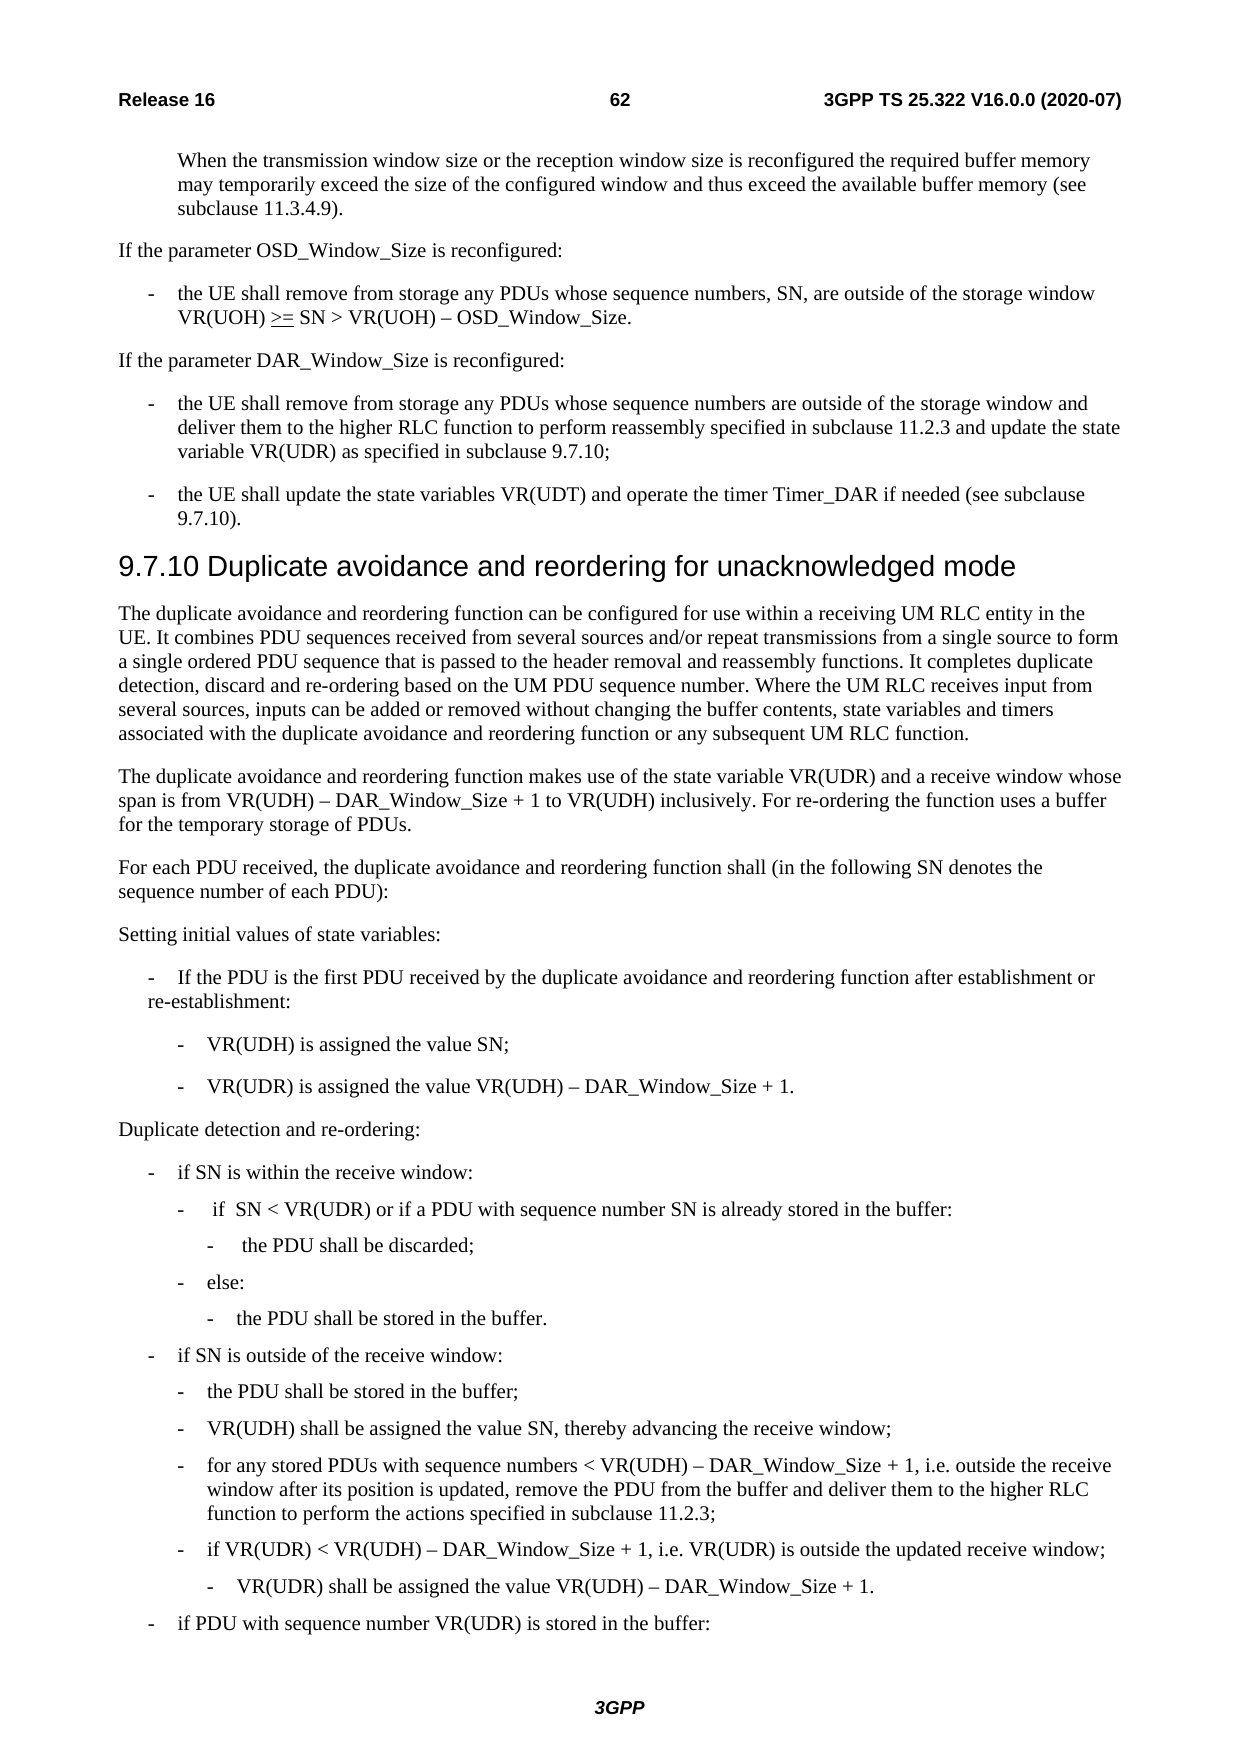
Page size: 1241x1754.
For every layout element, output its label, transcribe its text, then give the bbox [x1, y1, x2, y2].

text - VR(UDH) shall be assigned the value SN, thereby advancing the receive window; [148, 1416, 1122, 1440]
text - if SN is within the receive window: [148, 1160, 1122, 1184]
text - if SN is outside of the receive window: [148, 1343, 1122, 1367]
text - the UE shall remove from storage any PDUs whose sequence numbers, SN, are outside of the storage window VR(UOH) >= SN > VR(UOH) – OSD_Window_Size. [148, 281, 1122, 329]
text If the parameter OSD_Window_Size is reconfigured: [118, 238, 1122, 262]
text - VR(UDR) is assigned the value VR(UDH) – DAR_Window_Size + 1. [148, 1074, 1122, 1098]
text - the UE shall update the state variables VR(UDT) and operate the timer Timer_DAR if needed (see subclause 9.7.10). [148, 482, 1122, 530]
text Setting initial values of state variables: [118, 922, 1122, 946]
text - the PDU shall be discarded; [148, 1233, 1122, 1257]
text - If the PDU is the first PDU received by the duplicate avoidance and reordering function after establishment or re-establishment: [148, 965, 1122, 1013]
text The duplicate avoidance and reordering function makes use of the state variable VR(UDR) and a receive window whose span is from VR(UDH) – DAR_Window_Size + 1 to VR(UDH) inclusively. For re-ordering the function uses a buffer for the temporary storage of PDUs. [118, 764, 1122, 836]
text For each PDU received, the duplicate avoidance and reordering function shall (in the following SN denotes the sequence number of each PDU): [118, 855, 1122, 903]
text - if PDU with sequence number VR(UDR) is stored in the buffer: [148, 1610, 1122, 1634]
text - the PDU shall be stored in the buffer. [207, 1306, 1122, 1330]
text The duplicate avoidance and reordering function can be configured for use within a receiving UM RLC entity in the UE. It combines PDU sequences received from several sources and/or repeat transmissions from a single source to form a single ordered PDU sequence that is passed to the header removal and reassembly functions. It completes duplicate detection, discard and re-ordering based on the UM PDU sequence number. Where the UM RLC receives input from several sources, inputs can be added or removed without changing the buffer contents, state variables and timers associated with the duplicate avoidance and reordering function or any subsequent UM RLC function. [118, 601, 1122, 745]
text Duplicate detection and re-ordering: [118, 1117, 1122, 1141]
text If the parameter DAR_Window_Size is reconfigured: [118, 348, 1122, 372]
text - if VR(UDR) < VR(UDH) – DAR_Window_Size + 1, i.e. VR(UDR) is outside the updated receive window; [177, 1537, 1122, 1561]
text - else: [177, 1270, 1122, 1294]
text - VR(UDR) shall be assigned the value VR(UDH) – DAR_Window_Size + 1. [148, 1574, 1122, 1598]
text - the PDU shall be stored in the buffer; [148, 1379, 1122, 1403]
subtitle 9.7.10 Duplicate avoidance and reordering for unacknowledged mode [118, 549, 1122, 582]
text - if SN < VR(UDR) or if a PDU with sequence number SN is already stored in the buffer: [148, 1197, 1122, 1221]
text When the transmission window size or the reception window size is reconfigured the required buffer memory may temporarily exceed the size of the configured window and thus exceed the available buffer memory (see subclause 11.3.4.9). [177, 147, 1122, 220]
text - for any stored PDUs with sequence numbers < VR(UDH) – DAR_Window_Size + 1, i.e. outside the receive window after its position is updated, remove the PDU from the buffer and deliver them to the higher RLC function to perform the actions specified in subclause 11.2.3; [177, 1453, 1122, 1525]
text - VR(UDH) is assigned the value SN; [148, 1032, 1122, 1056]
text - the UE shall remove from storage any PDUs whose sequence numbers are outside of the storage window and deliver them to the higher RLC function to perform reassembly specified in subclause 11.2.3 and update the state variable VR(UDR) as specified in subclause 9.7.10; [148, 391, 1122, 463]
